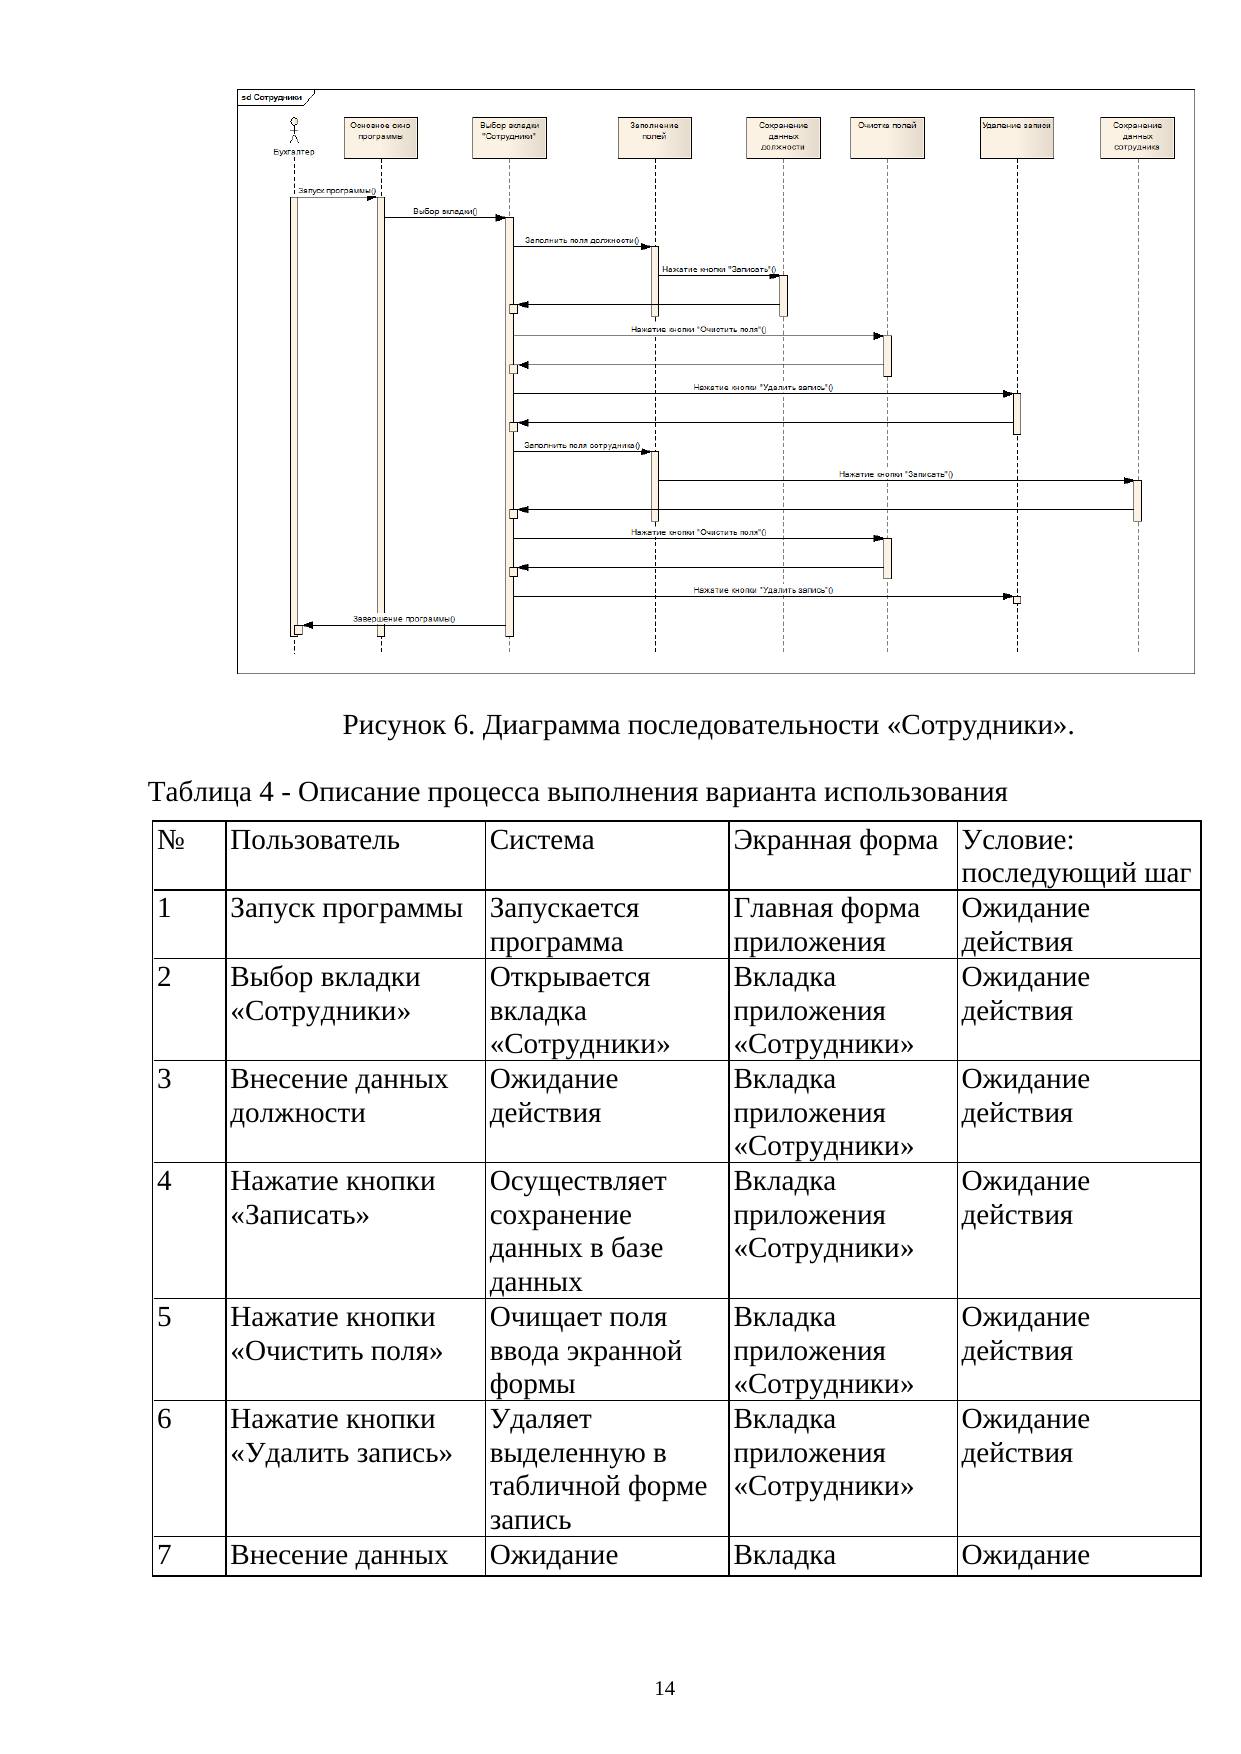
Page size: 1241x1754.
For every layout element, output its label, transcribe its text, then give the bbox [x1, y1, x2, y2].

table_cell Ожидание действия [958, 1401, 1200, 1536]
table_header Экранная форма [730, 822, 957, 889]
table_cell Вкладка приложения «Сотрудники» [730, 959, 957, 1060]
table_cell Ожидание действия [958, 959, 1200, 1060]
table_cell 7 [153, 1537, 225, 1575]
table_cell Ожидание действия [486, 1537, 728, 1575]
table_cell 5 [153, 1299, 225, 1400]
table_header Пользователь [227, 822, 485, 889]
table_cell Нажатие кнопки «Удалить запись» [227, 1401, 485, 1536]
table_cell Удаляет выделенную в табличной форме запись [486, 1401, 728, 1536]
table_cell Внесение данных должности [227, 1061, 485, 1162]
table_header Условие: последующий шаг [958, 822, 1200, 889]
table_cell Запуск программы [227, 891, 485, 957]
table_cell Осуществляет сохранение данных в базе данных [486, 1163, 728, 1298]
table_cell 1 [153, 890, 225, 957]
table_header Система [486, 822, 728, 889]
list Рисунок 6. Диаграмма последовательности «Сотрудники». [148, 707, 1181, 741]
table_cell Ожидание действия [958, 891, 1200, 957]
table_cell Ожидание действия [958, 1537, 1200, 1575]
table_cell Вкладка приложения «Сотрудники» [730, 1299, 957, 1400]
table_cell 4 [153, 1163, 225, 1298]
table_cell Ожидание действия [486, 1061, 728, 1162]
table_cell Очищает поля ввода экранной формы [486, 1299, 728, 1400]
table_header № [153, 822, 225, 889]
table_cell Нажатие кнопки «Записать» [227, 1163, 485, 1298]
table_cell Главная форма приложения [730, 891, 957, 957]
table_cell Вкладка приложения «Сотрудники» [730, 1163, 957, 1298]
table_cell Открывается вкладка «Сотрудники» [486, 959, 728, 1060]
table_cell Выбор вкладки «Сотрудники» [227, 959, 485, 1060]
table_cell Внесение данных сотрудника [227, 1537, 485, 1575]
table_cell Вкладка приложения «Сотрудники» [730, 1061, 957, 1162]
table_cell 6 [153, 1401, 225, 1536]
table_cell 2 [153, 959, 225, 1060]
table_cell Вкладка приложения «Сотрудники» [730, 1537, 957, 1575]
table_cell Ожидание действия [958, 1163, 1200, 1298]
table_cell Нажатие кнопки «Очистить поля» [227, 1299, 485, 1400]
table_cell Запускается программа [486, 891, 728, 957]
table_cell Ожидание действия [958, 1299, 1200, 1400]
table_cell 3 [153, 1061, 225, 1162]
table_cell Вкладка приложения «Сотрудники» [730, 1401, 957, 1536]
text Таблица 4 - Описание процесса выполнения варианта использования [148, 774, 1181, 808]
picture [236, 88, 1195, 674]
table_cell Ожидание действия [958, 1061, 1200, 1162]
